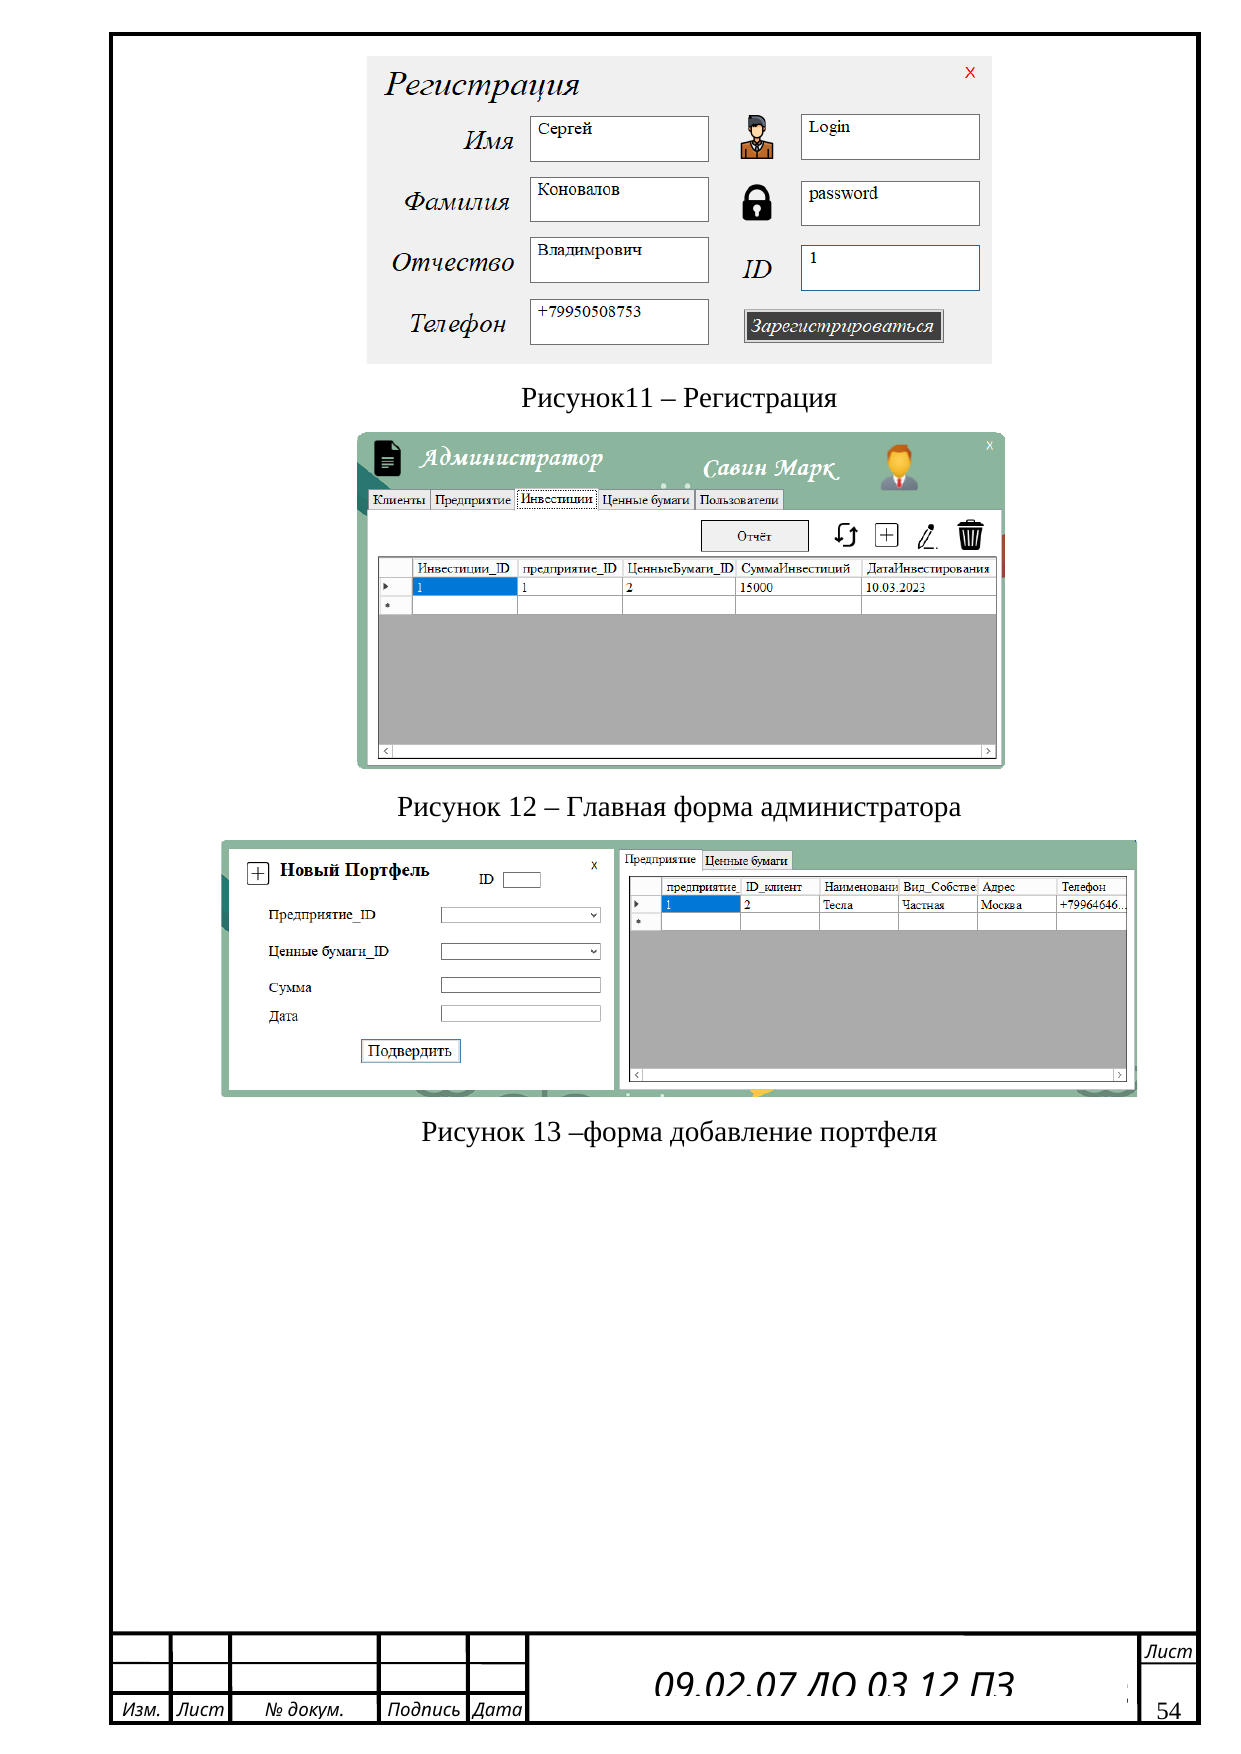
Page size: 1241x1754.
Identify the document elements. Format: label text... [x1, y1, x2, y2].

picture [221, 840, 1138, 1097]
text Рисунок11 – Регистрация [177, 381, 1181, 414]
picture [366, 56, 992, 364]
text Рисунок 13 –форма добавление портфеля [177, 1114, 1181, 1147]
text Рисунок 12 – Главная форма администратора [177, 789, 1181, 823]
picture [352, 431, 1007, 773]
